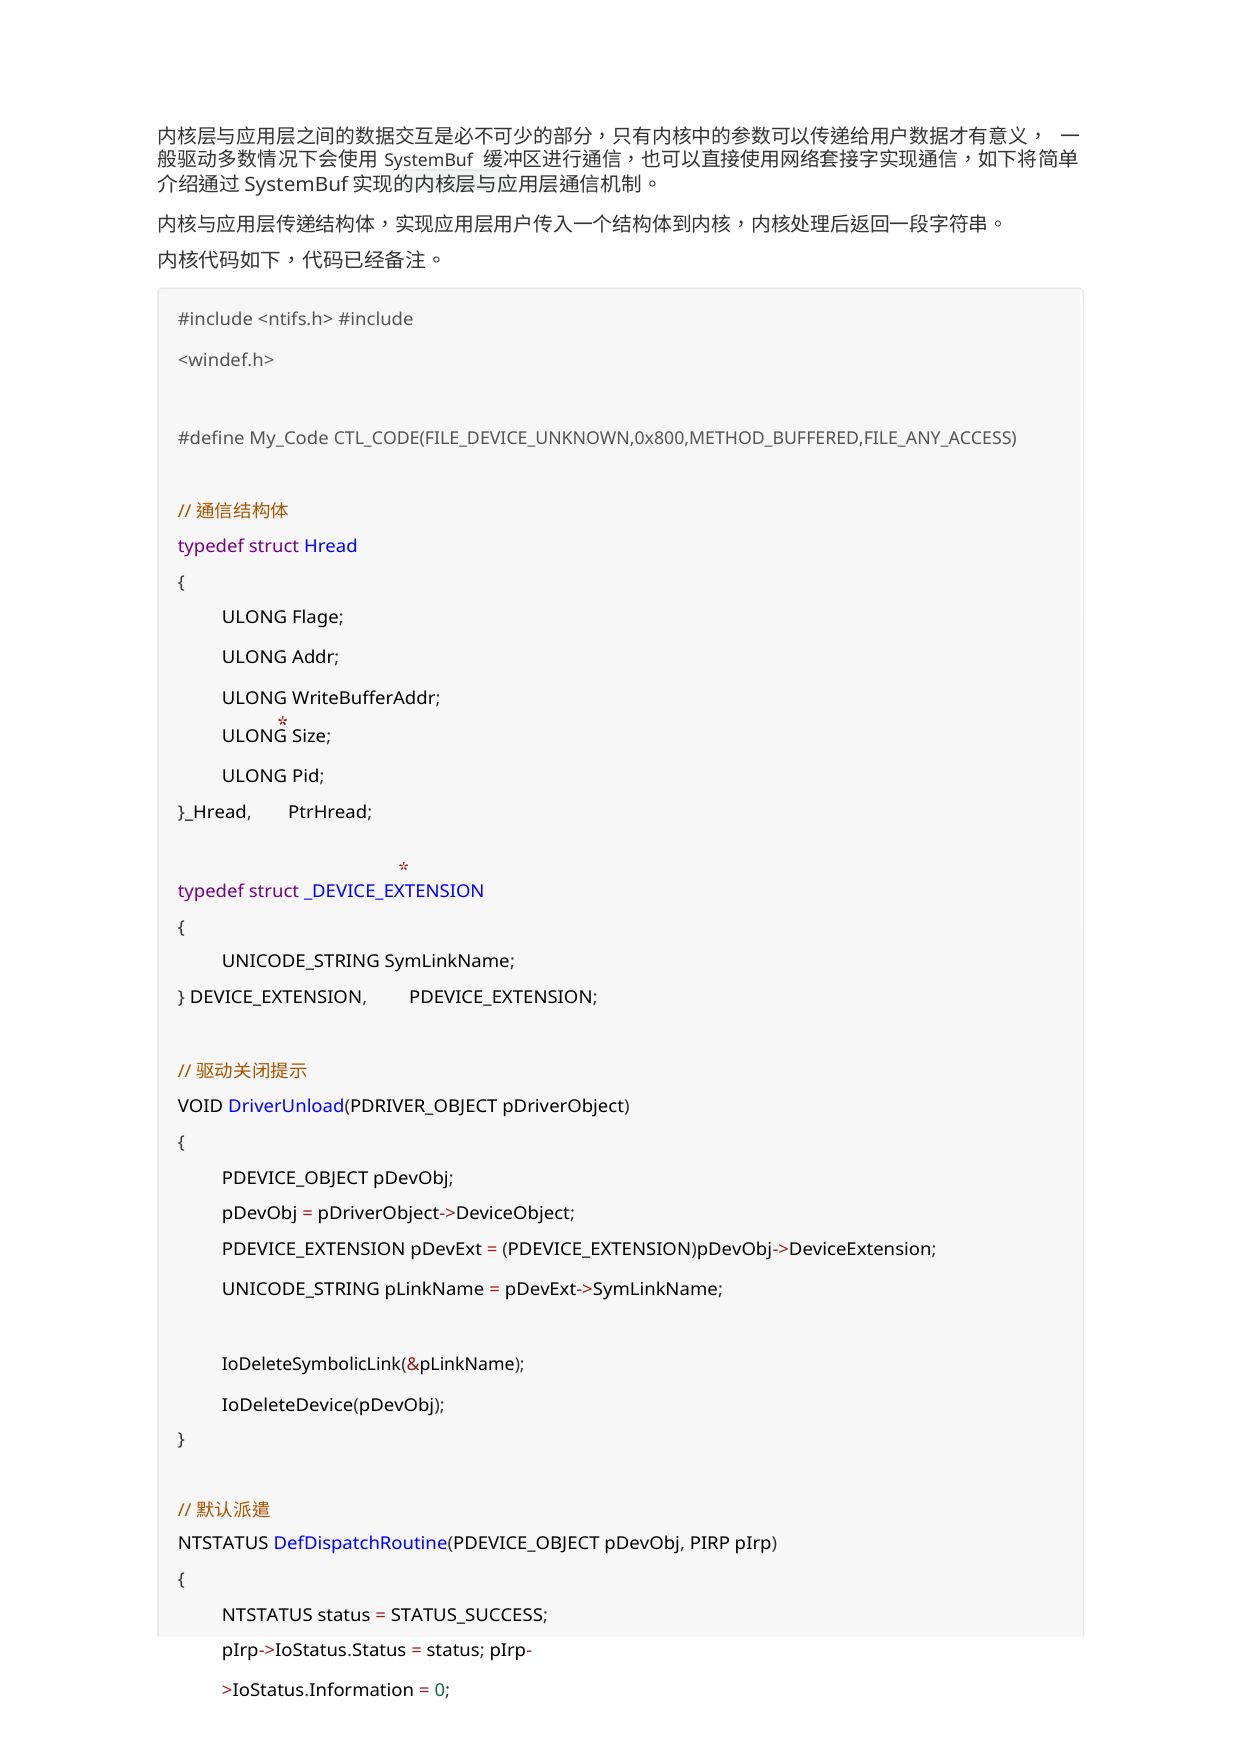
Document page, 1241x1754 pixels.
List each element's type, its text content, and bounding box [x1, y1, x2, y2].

text #include <ntifs.h> #include <windef.h> [178, 306, 467, 371]
text // 默认派遣 [178, 1497, 1096, 1521]
text #define My_Code CTL_CODE(FILE_DEVICE_UNKNOWN,0x800,METHOD_BUFFERED,FILE_ANY_ACCESS) [178, 425, 1032, 449]
text }_Hread, PtrHread; [178, 799, 1096, 823]
text { [178, 1129, 1096, 1154]
text pIrp->IoStatus.Status = status; pIrp->IoStatus.Information = 0; [222, 1637, 564, 1702]
text 内核与应用层传递结构体，实现应用层用户传入一个结构体到内核，内核处理后返回一段字符串。 内核代码如下，代码已经备注。 [157, 210, 1032, 273]
text typedef struct Hread [178, 534, 1096, 558]
text { [178, 570, 1096, 594]
subtitle 内核层与应用层之间的数据交互是必不可少的部分，只有内核中的参数可以传递给用户数据才有意义， 一般驱动多数情况下会使用 SystemBuf 缓冲区进行通信，也可以直接使用网络套接字实现通信，如下将简单介绍通过SystemBuf实现的内核层与应用层通信机制。 [157, 123, 1080, 197]
text // 驱动关闭提示 [178, 1058, 1096, 1082]
text pDevObj = pDriverObject->DeviceObject; [222, 1200, 1096, 1224]
text PDEVICE_EXTENSION pDevExt = (PDEVICE_EXTENSION)pDevObj->DeviceExtension; UNICODE_STRING pLinkName = pDevExt->SymLinkName; [222, 1236, 1017, 1301]
text ULONG Flage; ULONG Addr; [222, 604, 357, 669]
text NTSTATUS status = STATUS_SUCCESS; [222, 1603, 1096, 1627]
text ULONG WriteBufferAddr; ULONG Size; [222, 686, 467, 748]
text VOID DriverUnload(PDRIVER_OBJECT pDriverObject) [178, 1093, 1096, 1117]
text } DEVICE_EXTENSION, PDEVICE_EXTENSION; [178, 985, 1096, 1009]
text { [178, 914, 1096, 938]
picture [399, 862, 408, 870]
text UNICODE_STRING SymLinkName; [222, 949, 1096, 973]
text } [178, 1432, 1096, 1448]
text // 通信结构体 [178, 499, 1096, 523]
text typedef struct _DEVICE_EXTENSION [178, 878, 1096, 902]
text PDEVICE_OBJECT pDevObj; [222, 1166, 1096, 1190]
text IoDeleteSymbolicLink(&pLinkName); IoDeleteDevice(pDevObj); [222, 1351, 676, 1416]
text { [178, 1567, 1096, 1591]
text ULONG Pid; [222, 763, 1096, 787]
text NTSTATUS DefDispatchRoutine(PDEVICE_OBJECT pDevObj, PIRP pIrp) [178, 1530, 1096, 1554]
